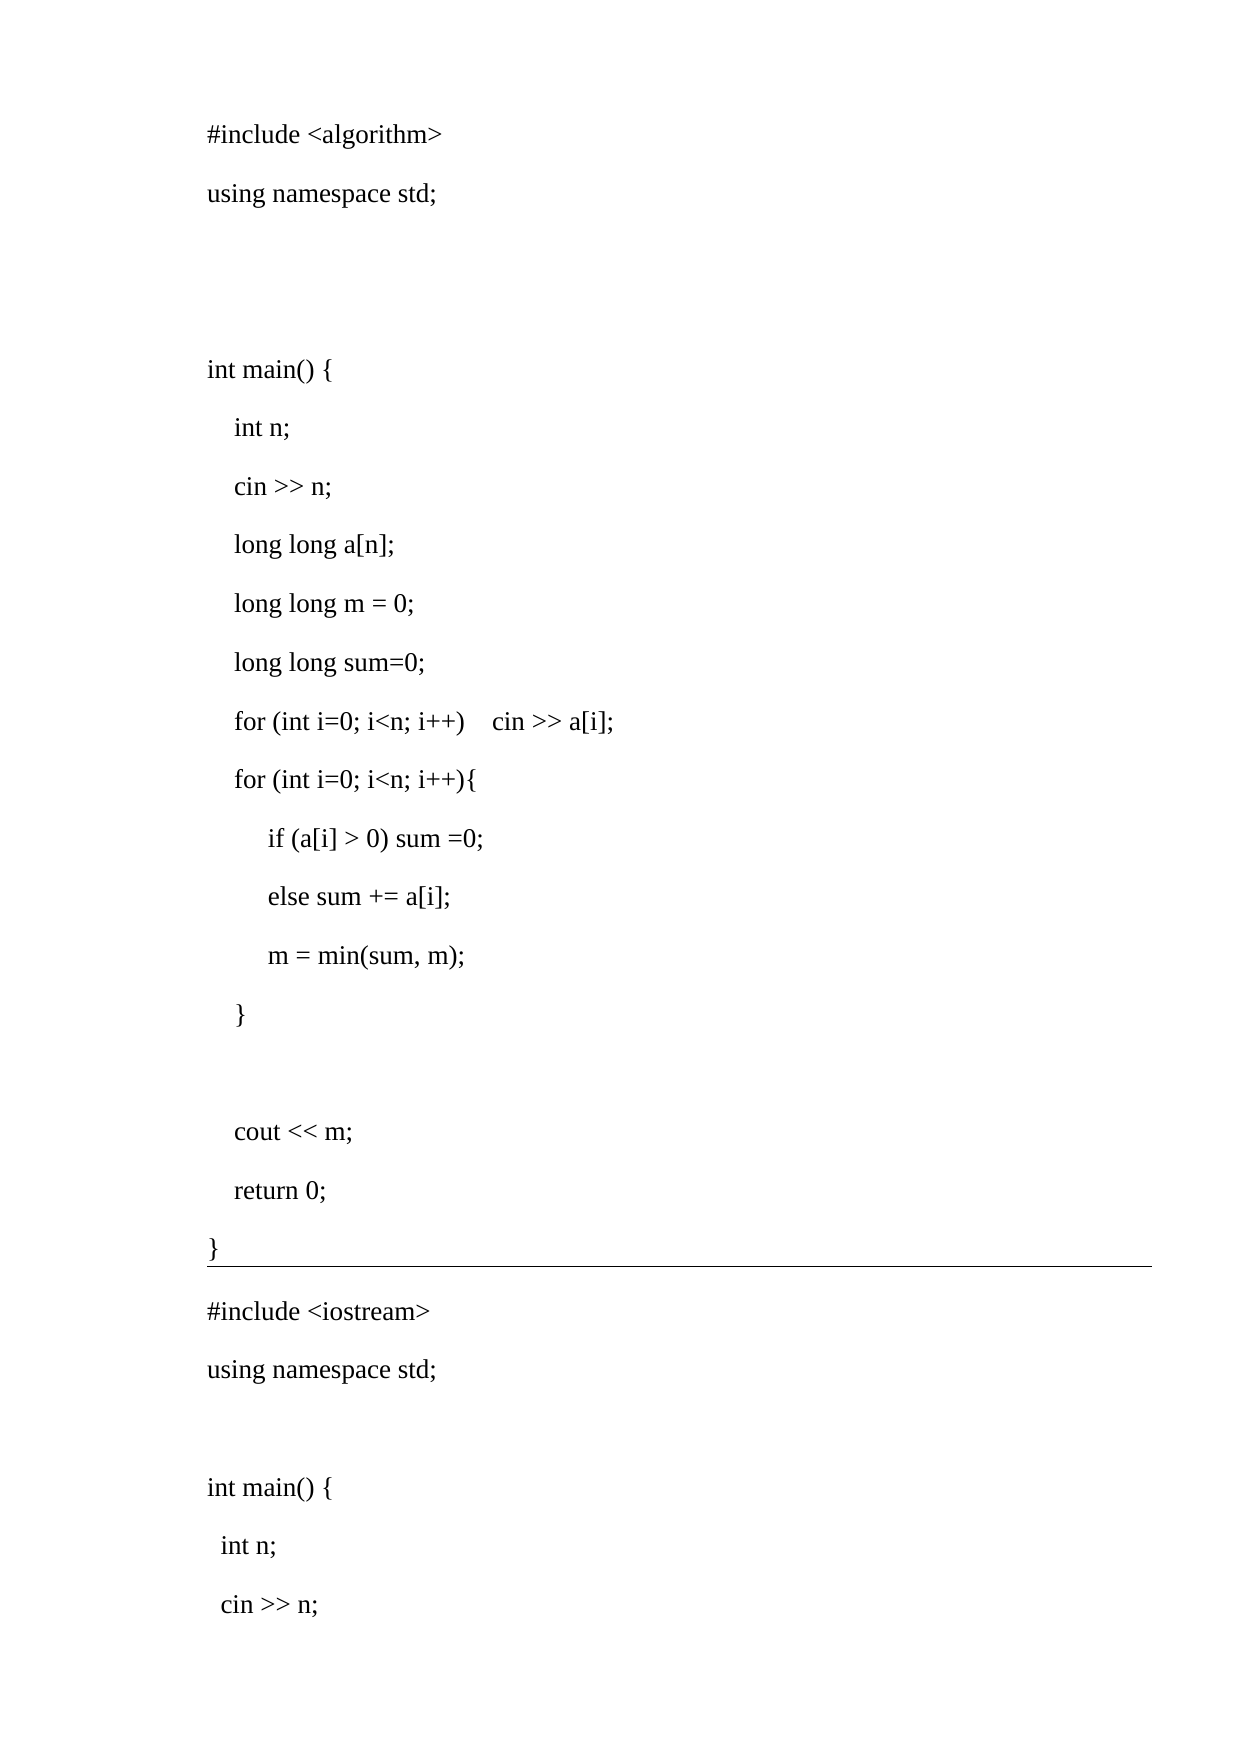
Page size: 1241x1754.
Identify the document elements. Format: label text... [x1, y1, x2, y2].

text } [207, 1232, 1152, 1266]
text long long m = 0; [207, 587, 1152, 618]
text } [207, 998, 1152, 1029]
text int n; [207, 1529, 1152, 1560]
text if (a[i] > 0) sum =0; [207, 822, 1152, 853]
text for (int i=0; i<n; i++) cin >> a[i]; [207, 704, 1152, 736]
text int main() { [207, 1471, 1152, 1502]
text return 0; [207, 1174, 1152, 1205]
text else sum += a[i]; [207, 881, 1152, 912]
text int n; [207, 411, 1152, 442]
text for (int i=0; i<n; i++){ [207, 763, 1152, 794]
text #include <iostream> [207, 1295, 1152, 1326]
text #include <algorithm> [207, 118, 1152, 149]
text using namespace std; [207, 1353, 1152, 1384]
text using namespace std; [207, 177, 1152, 208]
text int main() { [207, 353, 1152, 384]
text m = min(sum, m); [207, 939, 1152, 970]
text cout << m; [207, 1115, 1152, 1146]
text long long a[n]; [207, 529, 1152, 560]
text cin >> n; [207, 470, 1152, 501]
text cin >> n; [207, 1588, 1152, 1619]
text long long sum=0; [207, 646, 1152, 677]
